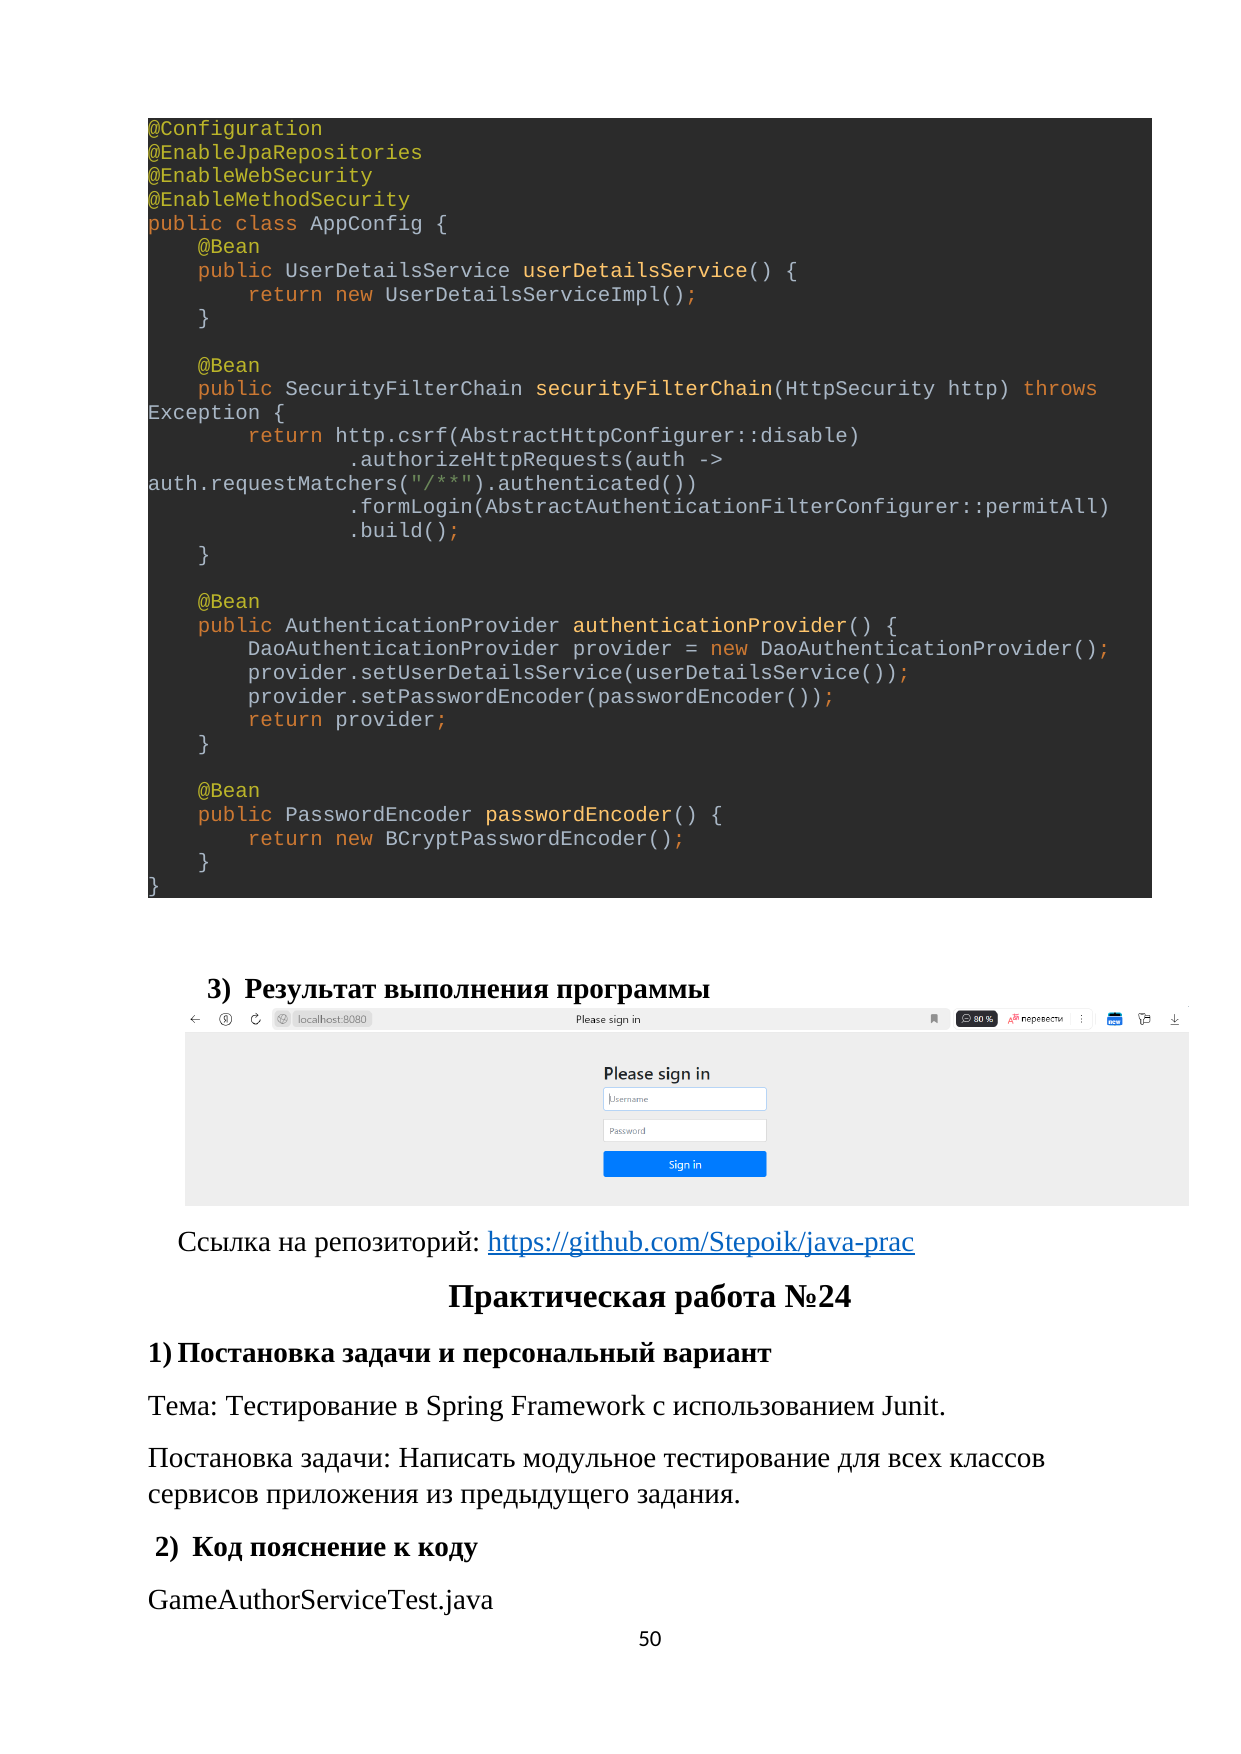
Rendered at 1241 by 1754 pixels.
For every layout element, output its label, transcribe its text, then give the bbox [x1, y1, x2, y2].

text Постановка задачи: Написать модульное тестирование для всех классов сервисов приложения из предыдущего задания. [148, 1440, 1152, 1510]
text Ссылка на репозиторий: https://github.com/Stepoik/java-prac [177, 1224, 1152, 1257]
text Практическая работа №24 [148, 1277, 1152, 1315]
list Постановка задачи и персональный вариант [148, 1335, 1152, 1368]
text Тема: Тестирование в Spring Framework с использованием Junit. [148, 1388, 1152, 1421]
picture [185, 1006, 1189, 1206]
text GameAuthorServiceTest.java [148, 1582, 1152, 1616]
list Результат выполнения программы [207, 971, 1152, 1004]
list Код пояснение к коду [154, 1529, 1152, 1563]
text @Configuration @EnableJpaRepositories @EnableWebSecurity @EnableMethodSecurity public class AppConfig { @Bean public UserDetailsService userDetailsService() { return new UserDetailsServiceImpl(); } @Bean public SecurityFilterChain securityFilterChain(HttpSecurity http) throws Exception { return http.csrf(AbstractHttpConfigurer::disable) .authorizeHttpRequests(auth -> auth.requestMatchers("/**").authenticated()) .formLogin(AbstractAuthenticationFilterConfigurer::permitAll) .build(); } @Bean public AuthenticationProvider authenticationProvider() { DaoAuthenticationProvider provider = new DaoAuthenticationProvider(); provider.setUserDetailsService(userDetailsService()); provider.setPasswordEncoder(passwordEncoder()); return provider; } @Bean public PasswordEncoder passwordEncoder() { return new BCryptPasswordEncoder(); } } [148, 118, 1152, 898]
